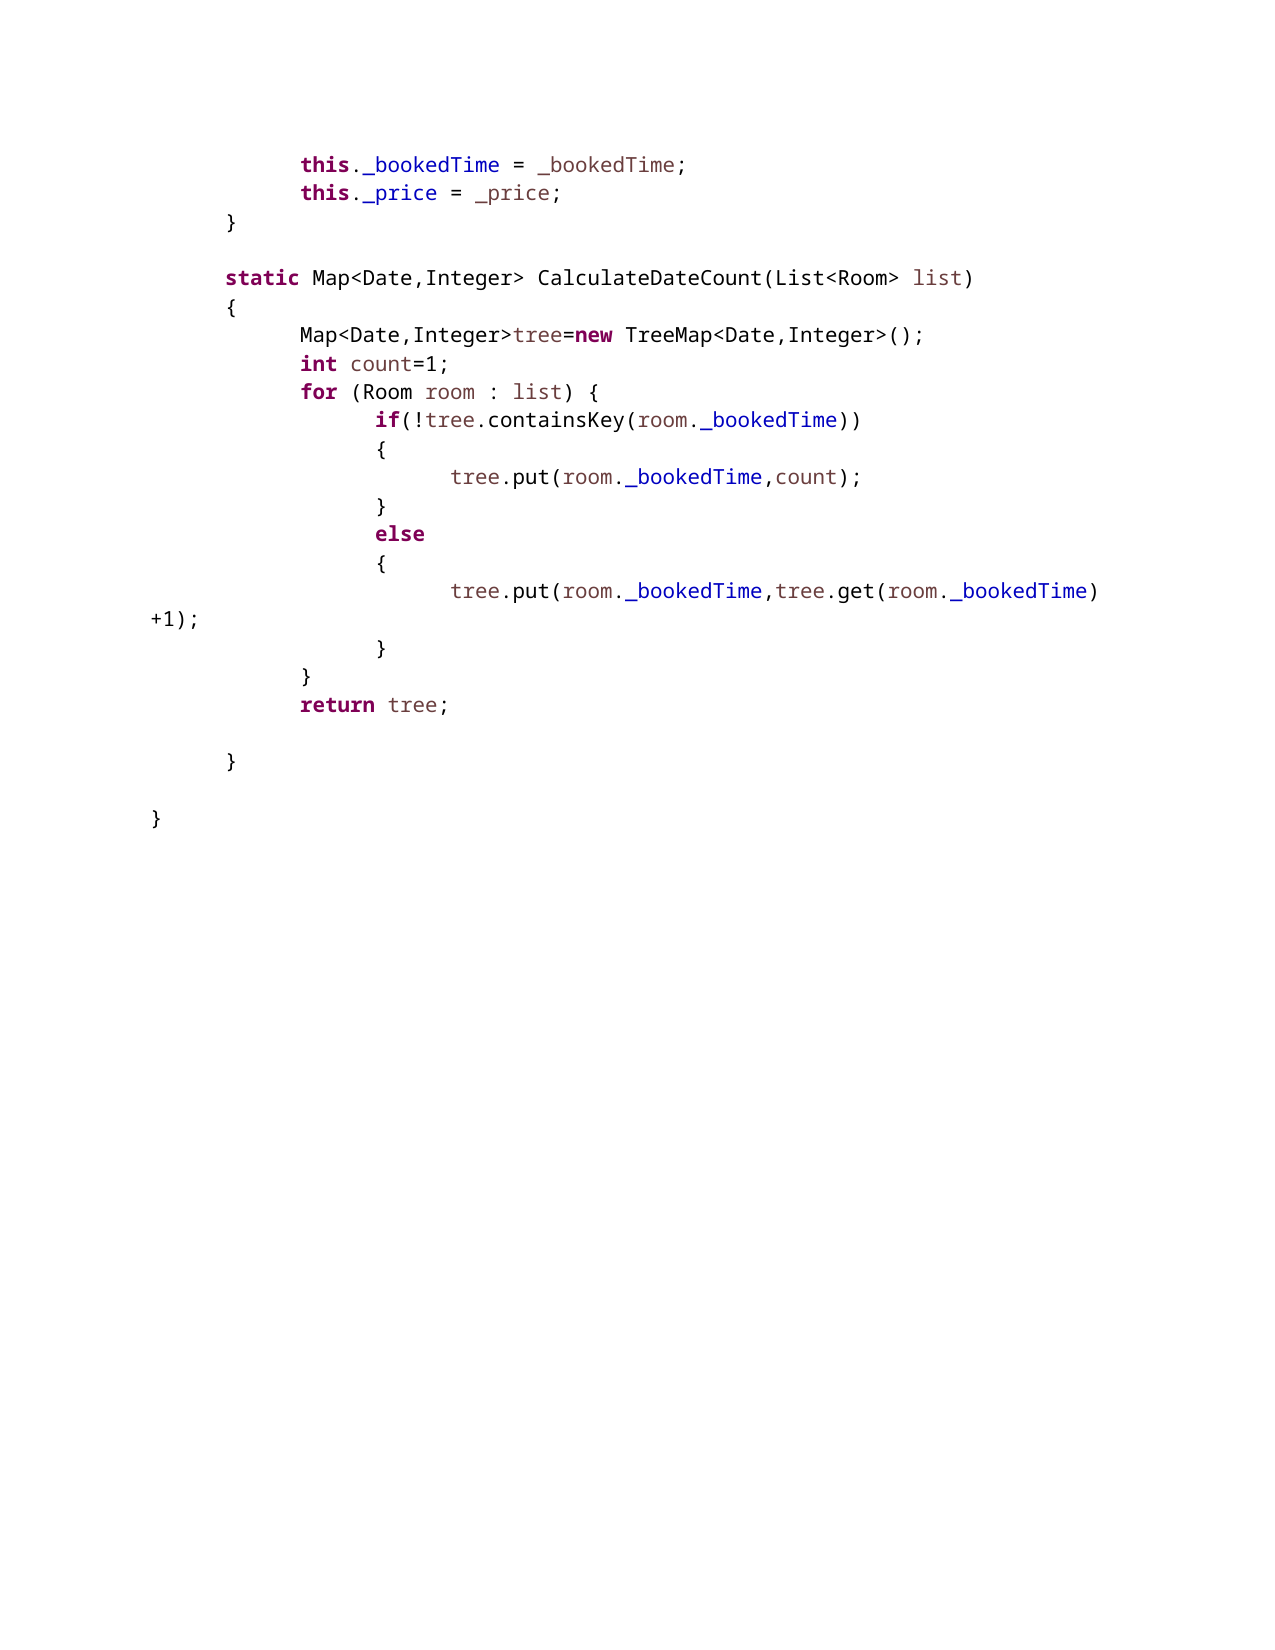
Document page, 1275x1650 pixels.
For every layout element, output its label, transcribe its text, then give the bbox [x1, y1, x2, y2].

text Map<Date,Integer>tree=new TreeMap<Date,Integer>(); [150, 320, 1125, 349]
text if(!tree.containsKey(room._bookedTime)) [150, 406, 1125, 434]
text } [150, 746, 1125, 775]
text return tree; [150, 690, 1125, 718]
text } [150, 491, 1125, 519]
text for (Room room : list) { [150, 377, 1125, 406]
text else [150, 519, 1125, 548]
text } [150, 207, 1125, 235]
text tree.put(room._bookedTime,tree.get(room._bookedTime)+1); [150, 576, 1125, 633]
text tree.put(room._bookedTime,count); [150, 462, 1125, 491]
text } [150, 633, 1125, 661]
text { [150, 434, 1125, 462]
text { [150, 292, 1125, 320]
text int count=1; [150, 349, 1125, 377]
text } [150, 803, 1125, 831]
text static Map<Date,Integer> CalculateDateCount(List<Room> list) [150, 263, 1125, 292]
text { [150, 548, 1125, 576]
text } [150, 661, 1125, 690]
text this._bookedTime = _bookedTime; [150, 150, 1125, 178]
text this._price = _price; [150, 178, 1125, 207]
